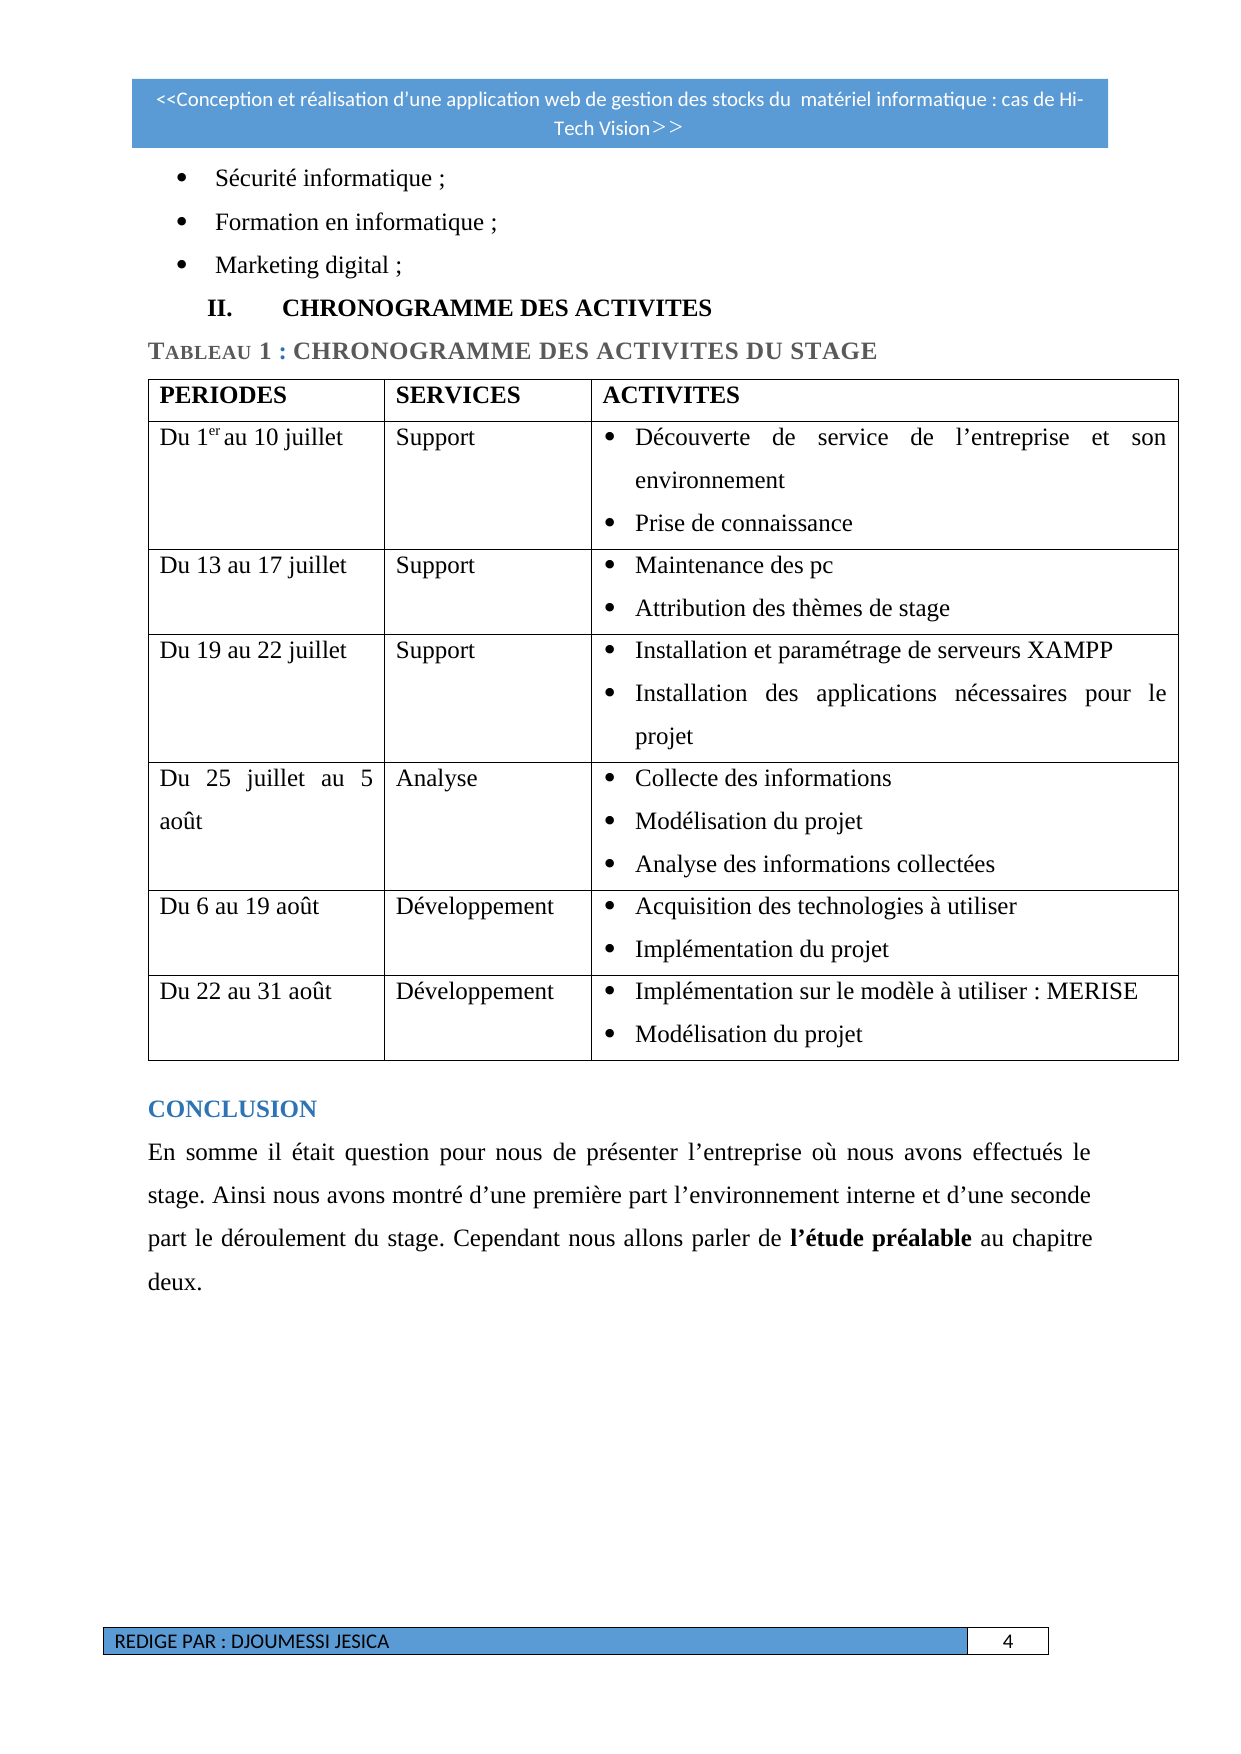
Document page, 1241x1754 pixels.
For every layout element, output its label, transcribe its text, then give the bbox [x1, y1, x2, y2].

table_cell Découverte de service de l’entreprise et son environnement Prise de connaissance [592, 422, 1178, 549]
table_cell Collecte des informations Modélisation du projet Analyse des informations collectées [592, 763, 1178, 890]
table_cell Du 22 au 31 août [149, 976, 384, 1060]
list CHRONOGRAMME DES ACTIVITES [207, 293, 1093, 322]
text En somme il était question pour nous de présenter l’entreprise où nous avons effectués le stage. Ainsi nous avons montré d’une première part l’environnement interne et d’une seconde part le déroulement du stage. Cependant nous allons parler de l’étude préalable au chapitre deux. [148, 1137, 1093, 1295]
table_cell Développement [385, 976, 591, 1060]
table_header PERIODES [149, 380, 384, 421]
table_header ACTIVITES [592, 380, 1178, 421]
table_cell Acquisition des technologies à utiliser Implémentation du projet [592, 891, 1178, 975]
table_cell Du 25 juillet au 5 août [149, 763, 384, 890]
table_cell Support [385, 422, 591, 549]
table_cell Support [385, 550, 591, 634]
list Marketing digital ; [177, 250, 1093, 278]
table_cell Du 6 au 19 août [149, 891, 384, 975]
list Sécurité informatique ; [177, 148, 1093, 192]
table_cell Analyse [385, 763, 591, 890]
table_cell Maintenance des pc Attribution des thèmes de stage [592, 550, 1178, 634]
table_cell Du 19 au 22 juillet [149, 635, 384, 762]
table_header SERVICES [385, 380, 591, 421]
subtitle CONCLUSION [148, 1094, 1093, 1123]
text Tableau 1 : CHRONOGRAMME DES ACTIVITES DU STAGE [148, 336, 1093, 365]
table_cell Développement [385, 891, 591, 975]
list Formation en informatique ; [177, 207, 1093, 235]
table_cell Installation et paramétrage de serveurs XAMPP Installation des applications nécessaires pour le projet [592, 635, 1178, 762]
table_cell Du 1er au 10 juillet [149, 422, 384, 549]
table_cell Implémentation sur le modèle à utiliser : MERISE Modélisation du projet [592, 976, 1178, 1060]
table_cell Du 13 au 17 juillet [149, 550, 384, 634]
table_cell Support [385, 635, 591, 762]
